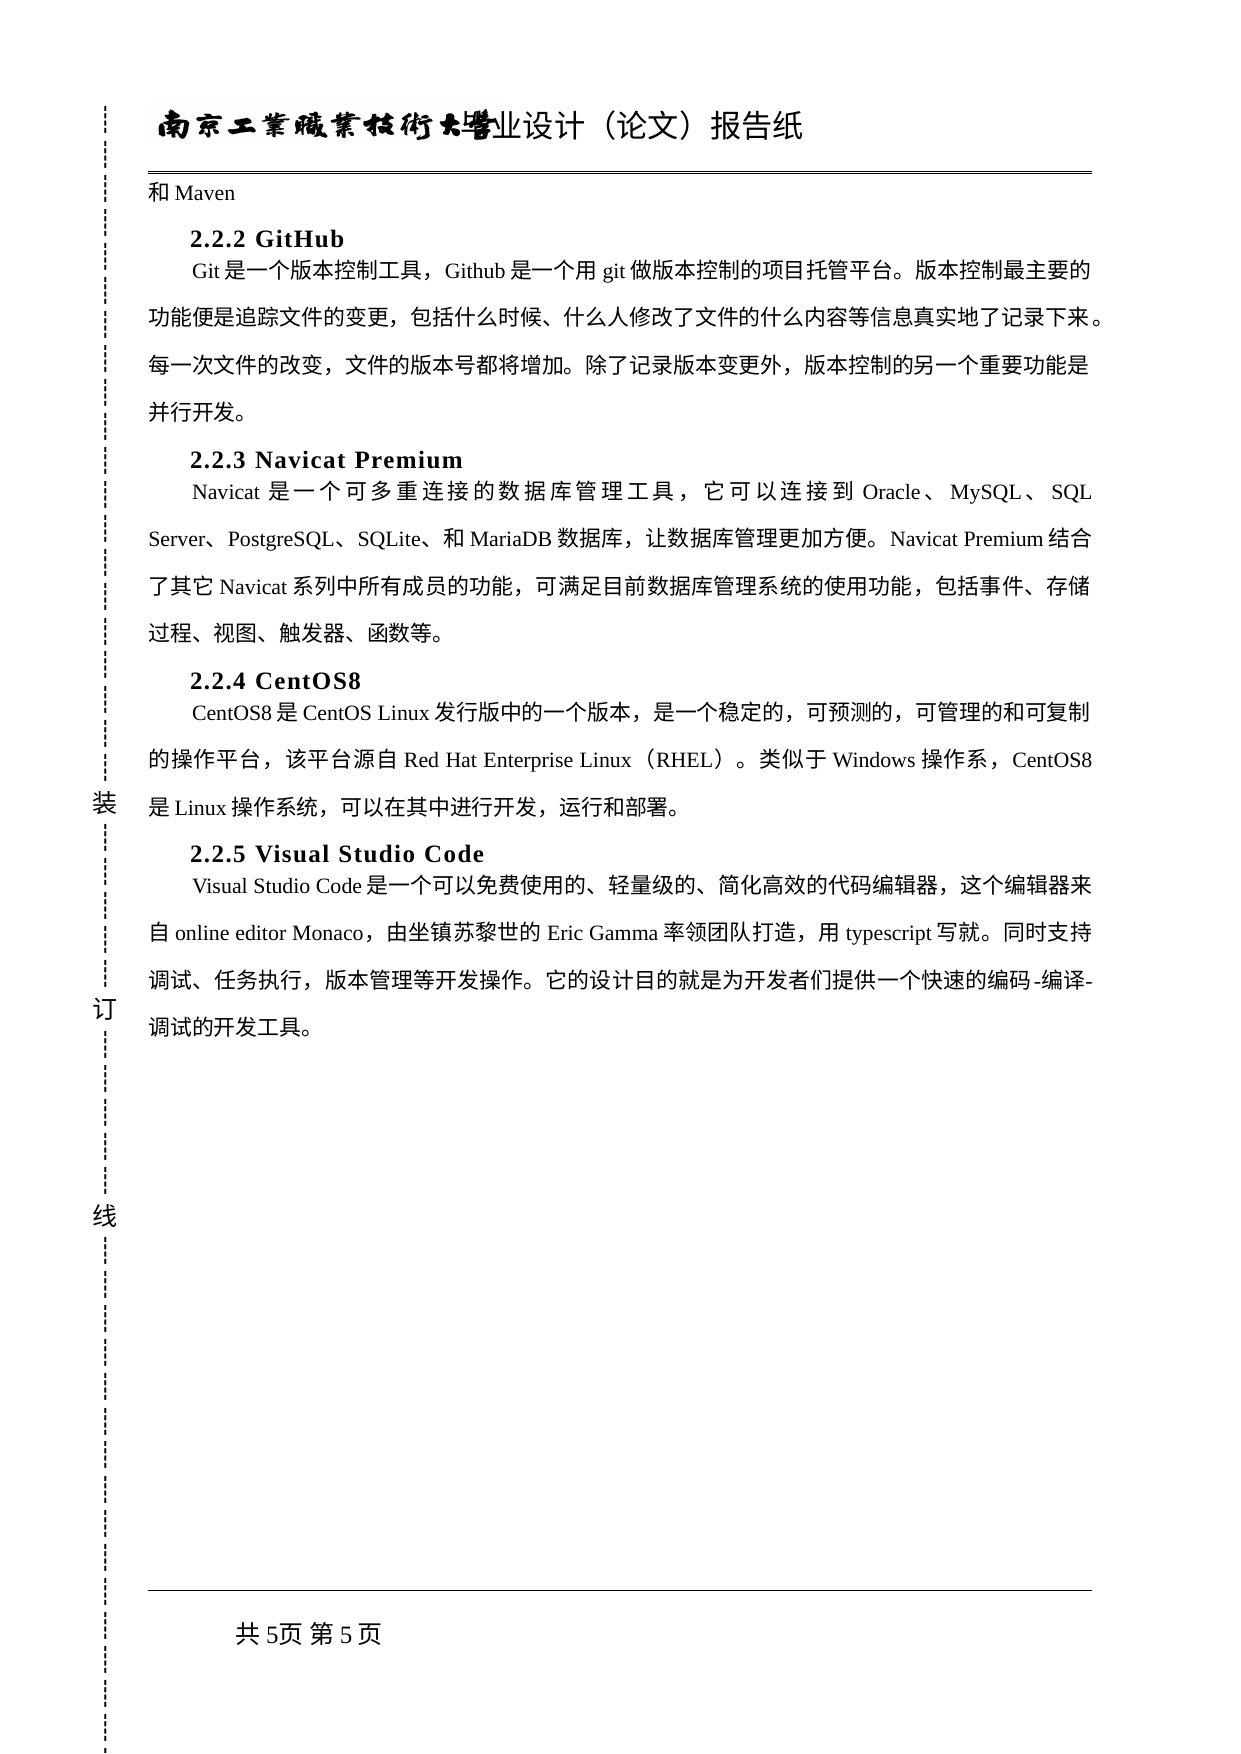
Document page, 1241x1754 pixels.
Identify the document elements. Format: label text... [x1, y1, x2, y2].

text Visual Studio Code是一个可以免费使用的、轻量级的、简化高效的代码编辑器，这个编辑器来自online editor Monaco，由坐镇苏黎世的Eric Gamma率领团队打造，用typescript写就。同时支持调试、任务执行，版本管理等开发操作。它的设计目的就是为开发者们提供一个快速的编码-编译-调试的开发工具。 [148, 868, 1092, 1042]
text Git是一个版本控制工具，Github是一个用git做版本控制的项目托管平台。版本控制最主要的功能便是追踪文件的变更，包括什么时候、什么人修改了文件的什么内容等信息真实地了记录下来。每一次文件的改变，文件的版本号都将增加。除了记录版本变更外，版本控制的另一个重要功能是并行开发。 [148, 253, 1092, 427]
subtitle CentOS8 [148, 666, 1092, 694]
subtitle Navicat Premium [148, 445, 1092, 474]
subtitle GitHub [148, 224, 1092, 253]
picture [147, 101, 507, 146]
text CentOS8是CentOS Linux发行版中的一个版本，是一个稳定的，可预测的，可管理的和可复制的操作平台，该平台源自Red Hat Enterprise Linux（RHEL）。类似于Windows操作系，CentOS8是Linux操作系统，可以在其中进行开发，运行和部署。 [148, 694, 1092, 821]
text Navicat是一个可多重连接的数据库管理工具，它可以连接到Oracle、MySQL、SQL Server、PostgreSQL、SQLite、和MariaDB数据库，让数据库管理更加方便。Navicat Premium结合了其它Navicat系列中所有成员的功能，可满足目前数据库管理系统的使用功能，包括事件、存储过程、视图、触发器、函数等。 [148, 474, 1092, 648]
subtitle Visual Studio Code [148, 839, 1092, 868]
